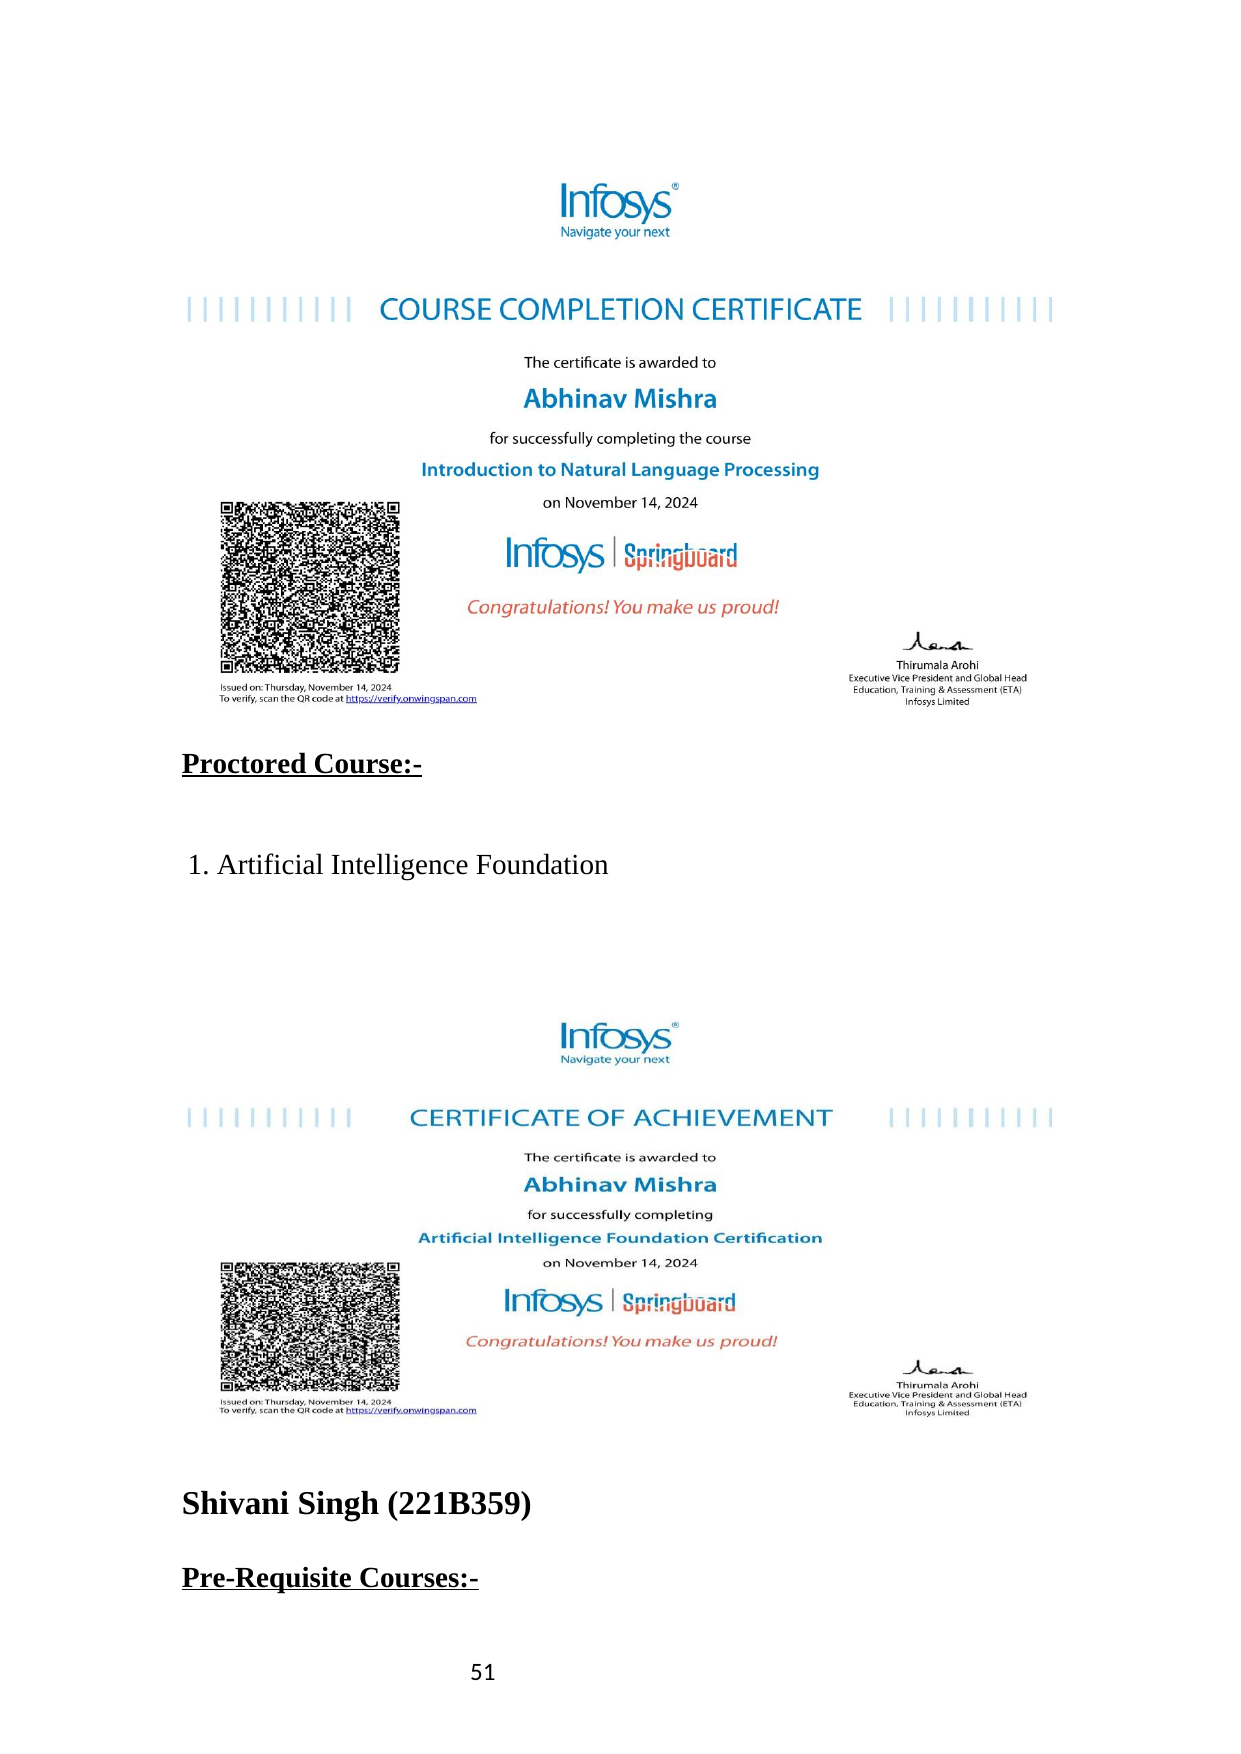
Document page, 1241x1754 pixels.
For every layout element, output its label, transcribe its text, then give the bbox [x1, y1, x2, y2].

picture [187, 150, 1053, 734]
text Shivani Singh (221B359) [182, 1483, 1053, 1521]
list Artificial Intelligence Foundation [187, 847, 1053, 881]
text Pre-Requisite Courses:- [182, 1560, 1053, 1593]
text Proctored Course:- [182, 746, 1053, 780]
picture [187, 998, 1053, 1437]
